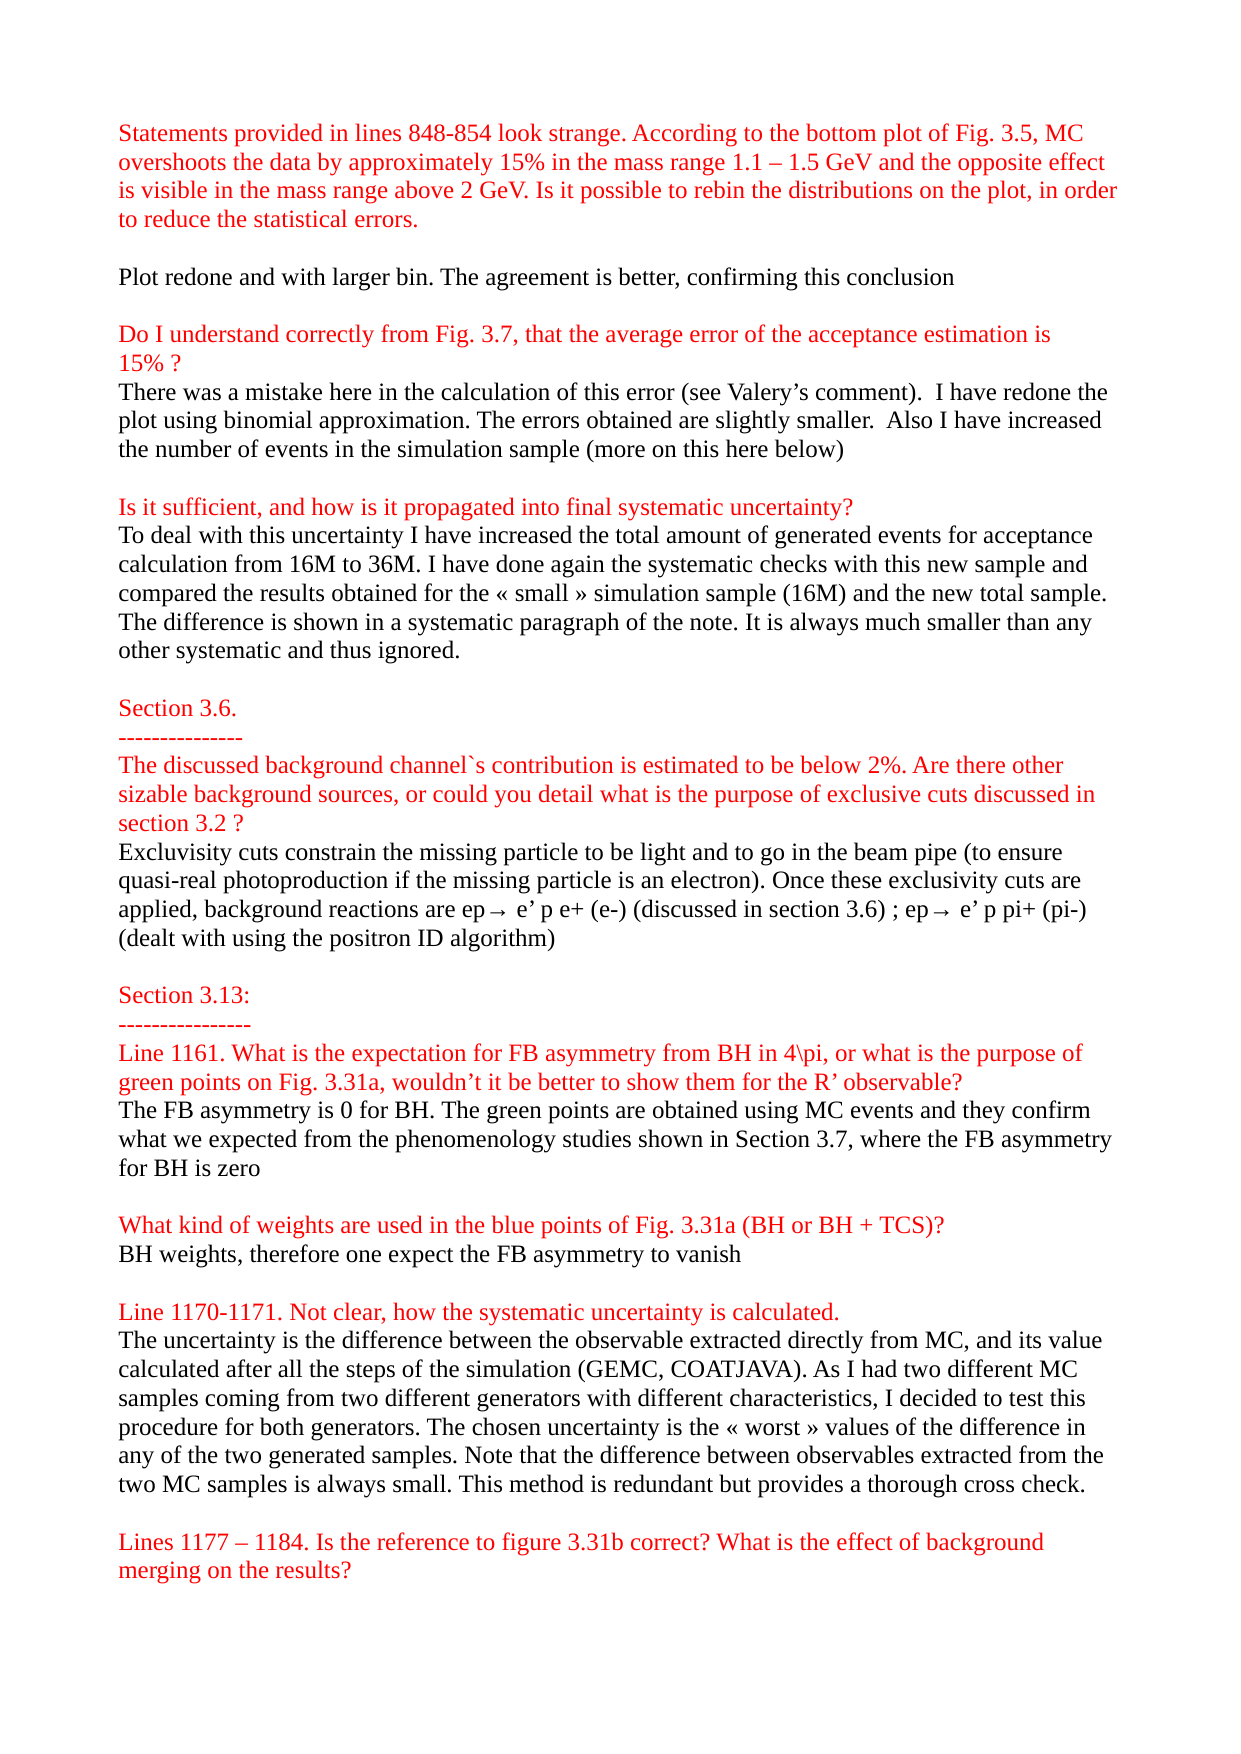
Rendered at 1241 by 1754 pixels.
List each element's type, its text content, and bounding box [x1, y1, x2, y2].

text 15% ? [118, 348, 1122, 377]
text Plot redone and with larger bin. The agreement is better, confirming this conclusion [118, 262, 1122, 291]
text The FB asymmetry is 0 for BH. The green points are obtained using MC events and they confirm what we expected from the phenomenology studies shown in Section 3.7, where the FB asymmetry for BH is zero [118, 1096, 1122, 1182]
text Line 1170-1171. Not clear, how the systematic uncertainty is calculated. [118, 1297, 1122, 1326]
text --------------- [118, 722, 1122, 751]
text Section 3.6. [118, 693, 1122, 722]
text merging on the results? [118, 1556, 1122, 1584]
text Excluvisity cuts constrain the missing particle to be light and to go in the beam pipe (to ensure quasi-real photoproduction if the missing particle is an electron). Once these exclusivity cuts are applied, background reactions are ep→ e’ p e+ (e-) (discussed in section 3.6) ; ep→ e’ p pi+ (pi-) (dealt with using the positron ID algorithm) [118, 837, 1122, 952]
text Statements provided in lines 848-854 look strange. According to the bottom plot of Fig. 3.5, MC [118, 118, 1122, 147]
text ---------------- [118, 1009, 1122, 1038]
text Is it sufficient, and how is it propagated into final systematic uncertainty? [118, 492, 1122, 521]
text to reduce the statistical errors. [118, 204, 1122, 233]
text section 3.2 ? [118, 808, 1122, 837]
text What kind of weights are used in the blue points of Fig. 3.31a (BH or BH + TCS)? [118, 1211, 1122, 1239]
text To deal with this uncertainty I have increased the total amount of generated events for acceptance calculation from 16M to 36M. I have done again the systematic checks with this new sample and compared the results obtained for the « small » simulation sample (16M) and the new total sample. The difference is shown in a systematic paragraph of the note. It is always much smaller than any other systematic and thus ignored. [118, 521, 1122, 664]
text overshoots the data by approximately 15% in the mass range 1.1 – 1.5 GeV and the opposite effect [118, 147, 1122, 176]
text The discussed background channel`s contribution is estimated to be below 2%. Are there other [118, 751, 1122, 779]
text is visible in the mass range above 2 GeV. Is it possible to rebin the distributions on the plot, in order [118, 176, 1122, 204]
text green points on Fig. 3.31a, wouldn’t it be better to show them for the R’ observable? [118, 1067, 1122, 1096]
text Lines 1177 – 1184. Is the reference to figure 3.31b correct? What is the effect of background [118, 1527, 1122, 1556]
text Do I understand correctly from Fig. 3.7, that the average error of the acceptance estimation is [118, 319, 1122, 348]
text Section 3.13: [118, 981, 1122, 1009]
text Line 1161. What is the expectation for FB asymmetry from BH in 4\pi, or what is the purpose of [118, 1038, 1122, 1067]
text There was a mistake here in the calculation of this error (see Valery’s comment). I have redone the plot using binomial approximation. The errors obtained are slightly smaller. Also I have increased the number of events in the simulation sample (more on this here below) [118, 377, 1122, 463]
text sizable background sources, or could you detail what is the purpose of exclusive cuts discussed in [118, 779, 1122, 808]
text BH weights, therefore one expect the FB asymmetry to vanish [118, 1239, 1122, 1268]
text The uncertainty is the difference between the observable extracted directly from MC, and its value calculated after all the steps of the simulation (GEMC, COATJAVA). As I had two different MC samples coming from two different generators with different characteristics, I decided to test this procedure for both generators. The chosen uncertainty is the « worst » values of the difference in any of the two generated samples. Note that the difference between observables extracted from the two MC samples is always small. This method is redundant but provides a thorough cross check. [118, 1326, 1122, 1498]
